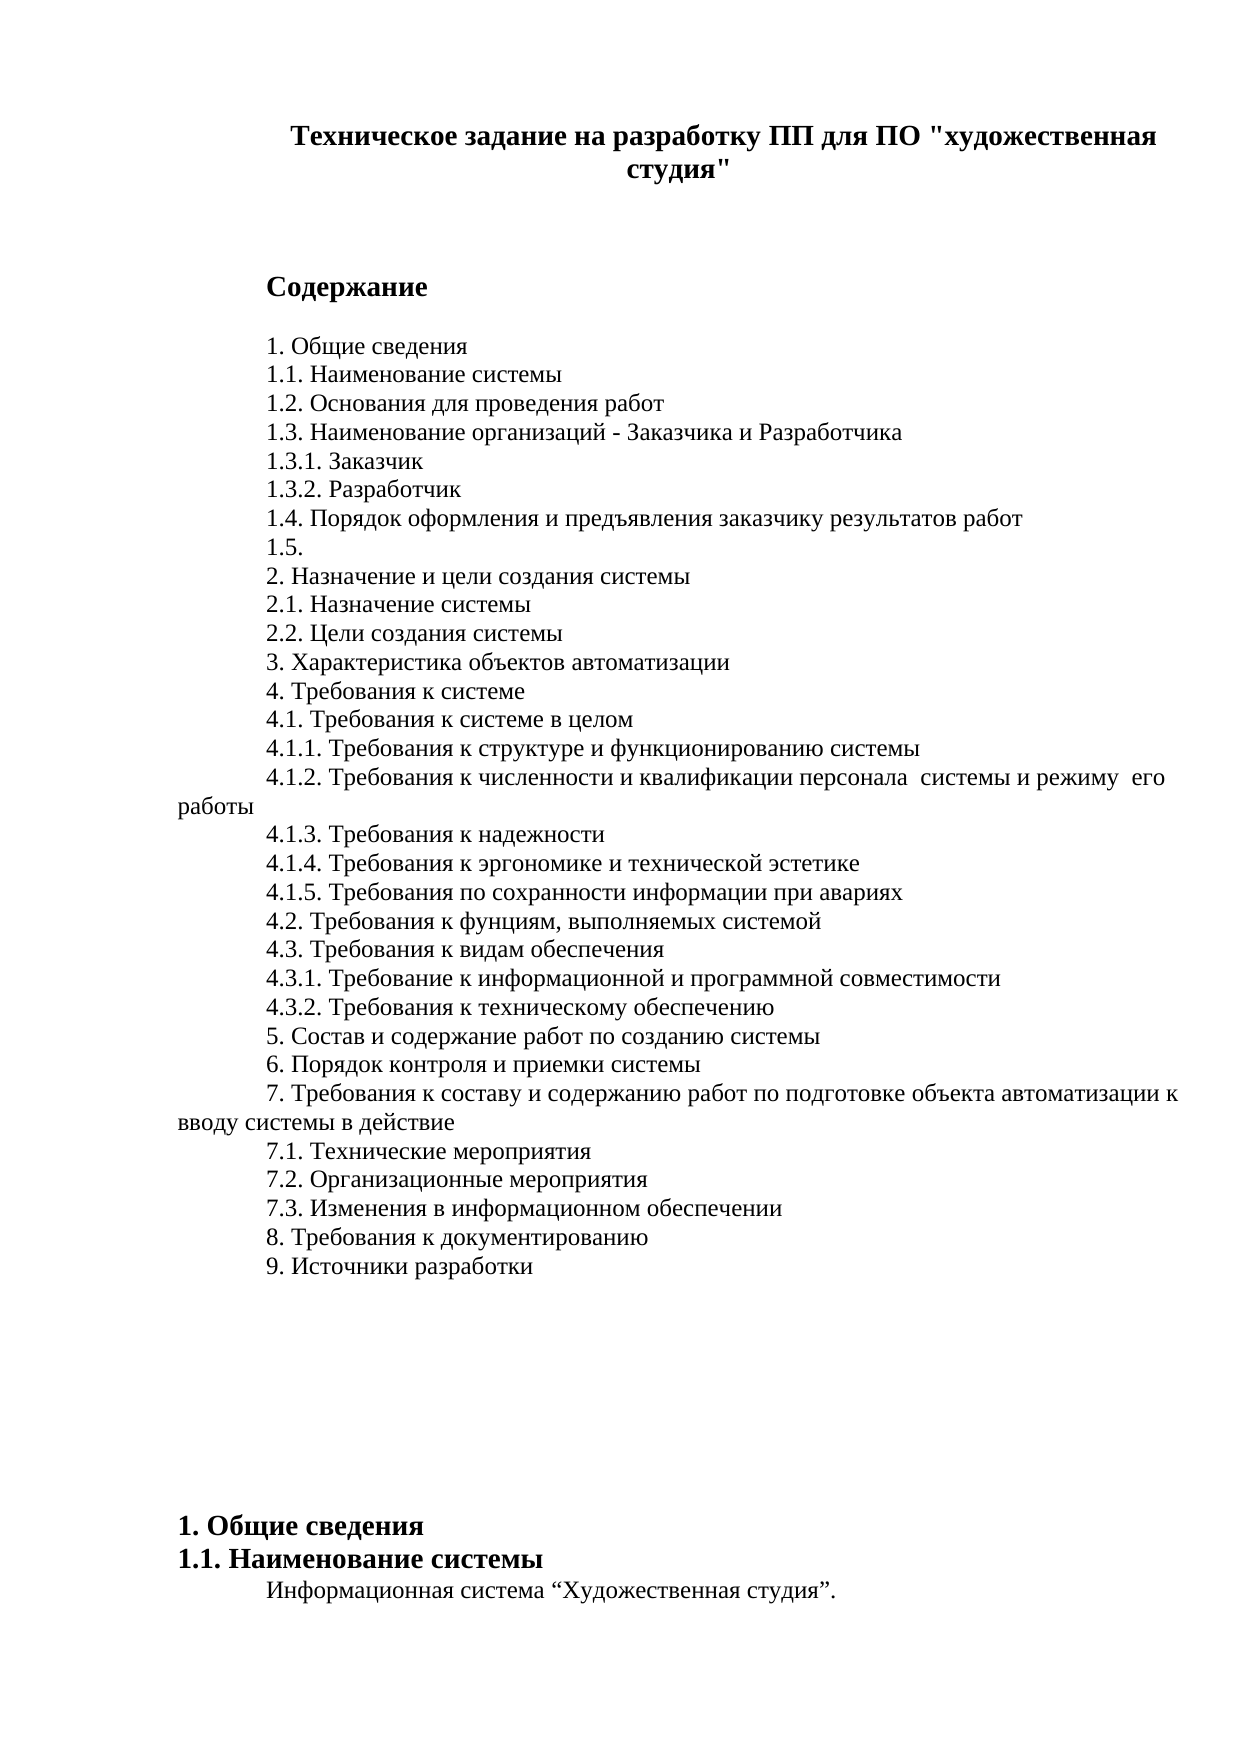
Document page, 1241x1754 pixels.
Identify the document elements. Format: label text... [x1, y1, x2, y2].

text 1.1. Наименование системы [177, 359, 1181, 388]
text 8. Требования к документированию [177, 1222, 1181, 1251]
text 1.5. [177, 532, 1181, 561]
text 1.3. Наименование организаций - Заказчика и Разработчика [177, 417, 1181, 446]
text 1.3.1. Заказчик [177, 446, 1181, 474]
text 6. Порядок контроля и приемки системы [177, 1049, 1181, 1078]
text 4.1.1. Требования к структуре и функционированию системы [177, 733, 1181, 762]
text 1.1. Наименование системы [177, 1542, 1181, 1575]
text 3. Характеристика объектов автоматизации [177, 647, 1181, 676]
text 2. Назначение и цели создания системы [177, 561, 1181, 589]
text 4.2. Требования к фунциям, выполняемых системой [177, 906, 1181, 934]
text 1. Общие сведения [177, 1508, 1181, 1542]
text 4. Требования к системе [177, 676, 1181, 704]
text Информационная система “Художественная студия”. [177, 1575, 1181, 1604]
text Техническое задание на разработку ПП для ПО "художественная студия" [177, 118, 1181, 185]
text 4.1.4. Требования к эргономике и технической эстетике [177, 848, 1181, 877]
text 7.1. Технические мероприятия [177, 1136, 1181, 1164]
text 4.1.2. Требования к численности и квалификации персонала системы и режиму его работы [177, 762, 1181, 819]
text 4.3.2. Требования к техническому обеспечению [177, 992, 1181, 1021]
text 5. Состав и содержание работ по созданию системы [177, 1021, 1181, 1049]
text 1.2. Основания для проведения работ [177, 388, 1181, 417]
text 7.2. Организационные мероприятия [177, 1164, 1181, 1193]
text 9. Источники разработки [177, 1251, 1181, 1279]
text 7.3. Изменения в информационном обеспечении [177, 1193, 1181, 1222]
text 1.3.2. Разработчик [177, 474, 1181, 503]
text 2.2. Цели создания системы [177, 618, 1181, 647]
text 4.1.3. Требования к надежности [177, 819, 1181, 848]
text 1. Общие сведения [177, 331, 1181, 359]
text 4.1.5. Требования по сохранности информации при авариях [177, 877, 1181, 906]
text 2.1. Назначение системы [177, 589, 1181, 618]
text 1.4. Порядок оформления и предъявления заказчику результатов работ [177, 503, 1181, 532]
text 7. Требования к составу и содержанию работ по подготовке объекта автоматизации к вводу системы в действие [177, 1078, 1181, 1136]
text 4.1. Требования к системе в целом [177, 704, 1181, 733]
text 4.3.1. Требование к информационной и программной совместимости [177, 963, 1181, 992]
text Содержание [177, 269, 1181, 303]
text 4.3. Требования к видам обеспечения [177, 934, 1181, 963]
